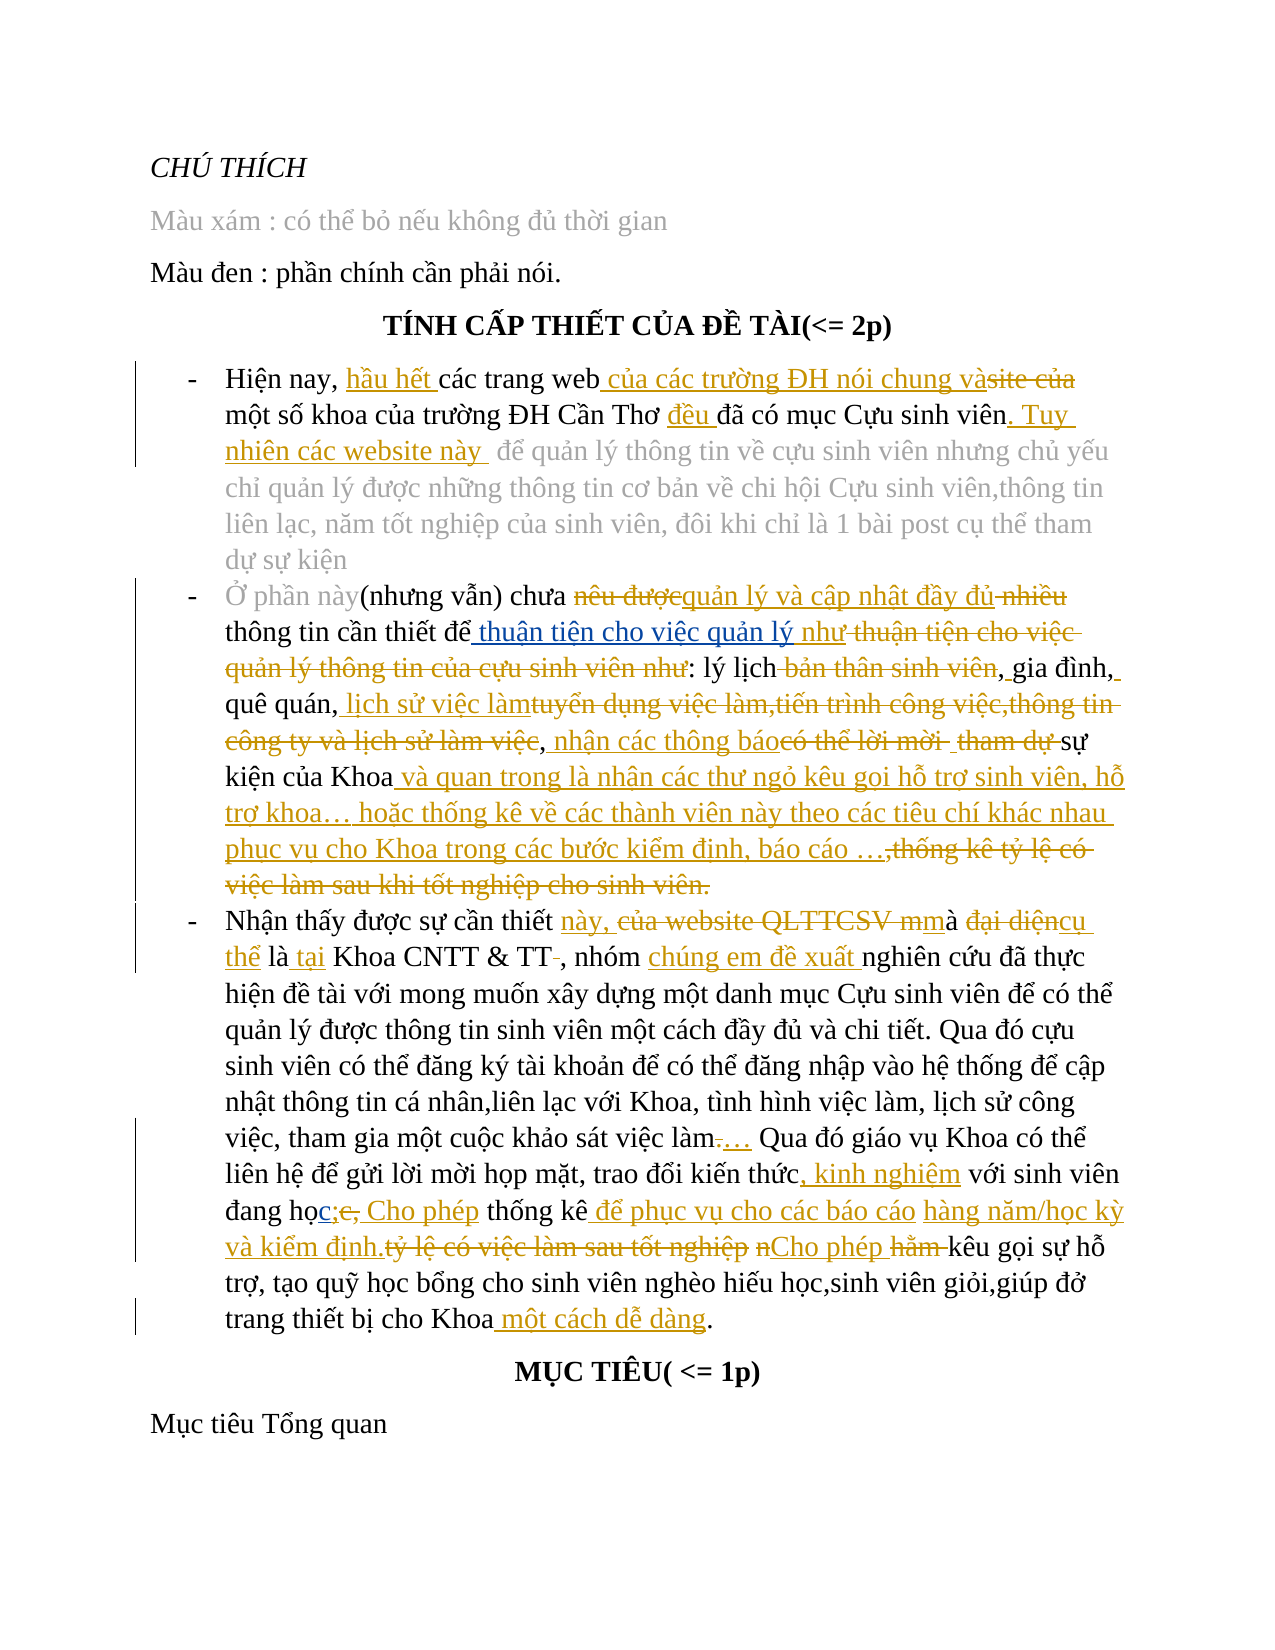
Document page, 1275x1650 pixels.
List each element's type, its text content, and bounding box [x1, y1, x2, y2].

list Hiện nay, các trang web một số khoa của trường ĐH Cần Thơ đã có mục Cựu sinh viên để quản lý thông tin về cựu sinh viên nhưng chủ yếu chỉ quản lý được những thông tin cơ bản về chi hội Cựu sinh viên,thông tin liên lạc, năm tốt nghiệp của sinh viên, đôi khi chỉ là 1 bài post cụ thể tham dự sự kiện [187, 361, 1125, 576]
text Mục tiêu Tổng quan [150, 1407, 1125, 1440]
text Màu đen : phần chính cần phải nói. [150, 256, 1125, 289]
text CHÚ THÍCH [150, 150, 1125, 183]
list Ở phần này(nhưng vẫn) chưa thông tin cần thiết để: lý lịch,gia đình,quê quán,,sự kiện của Khoa [187, 578, 1125, 901]
text TÍNH CẤP THIẾT CỦA ĐỀ TÀI(<= 2p) [150, 308, 1125, 342]
text MỤC TIÊU( <= 1p) [150, 1354, 1125, 1387]
text Màu xám : có thể bỏ nếu không đủ thời gian [150, 203, 1125, 236]
list Nhận thấy được sự cần thiết à là Khoa CNTT & TT, nhóm nghiên cứu đã thực hiện đề tài với mong muốn xây dựng một danh mục Cựu sinh viên để có thể quản lý được thông tin sinh viên một cách đầy đủ và chi tiết. Qua đó cựu sinh viên có thể đăng ký tài khoản để có thể đăng nhập vào hệ thống để cập nhật thông tin cá nhân,liên lạc với Khoa, tình hình việc làm, lịch sử công việc, tham gia một cuộc khảo sát việc làm Qua đó giáo vụ Khoa có thể liên hệ để gửi lời mời họp mặt, trao đổi kiến thức với sinh viên đang họ thống kê kêu gọi sự hỗ trợ, tạo quỹ học bổng cho sinh viên nghèo hiếu học,sinh viên giỏi,giúp đở trang thiết bị cho Khoa. [187, 903, 1125, 1334]
